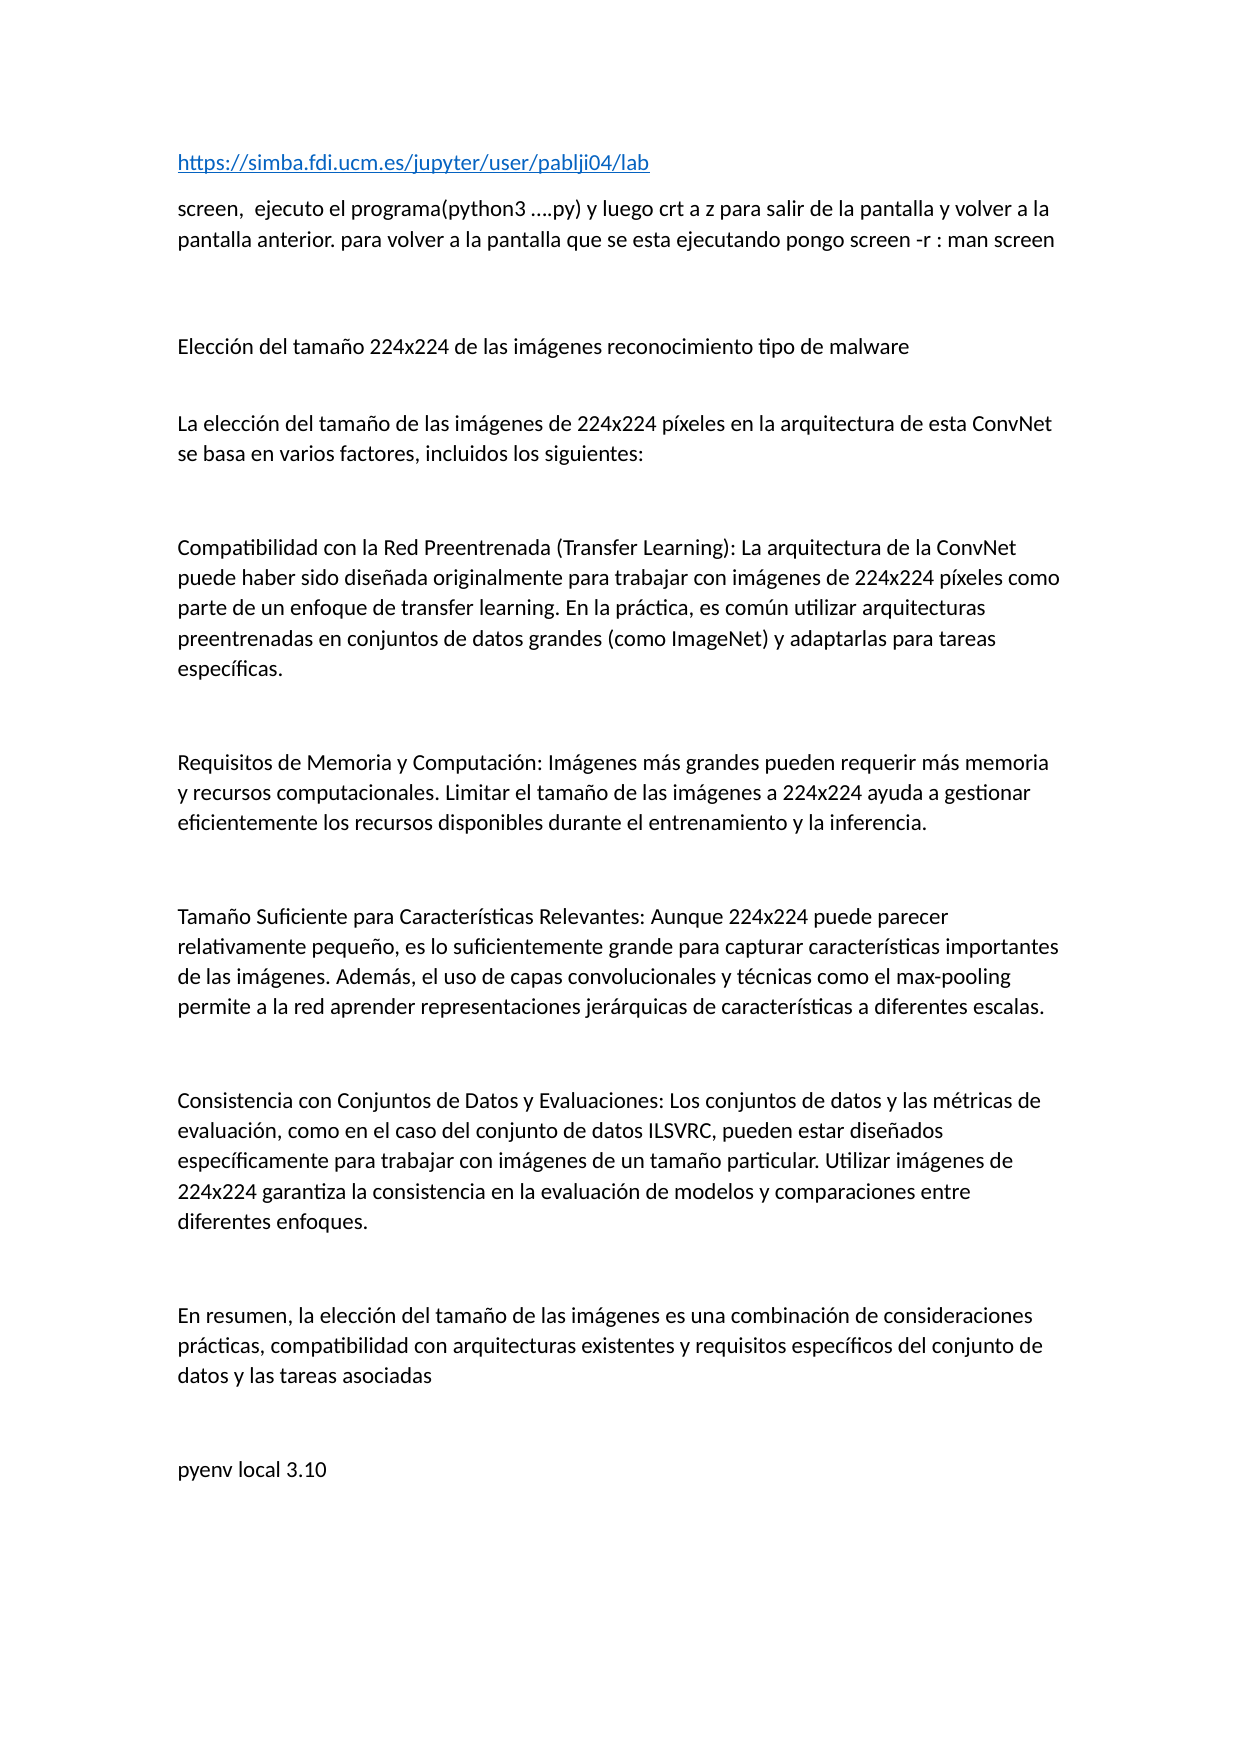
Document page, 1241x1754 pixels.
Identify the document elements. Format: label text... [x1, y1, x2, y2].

text Elección del tamaño 224x224 de las imágenes reconocimiento tipo de malware [177, 332, 1063, 360]
text En resumen, la elección del tamaño de las imágenes es una combinación de consideraciones prácticas, compatibilidad con arquitecturas existentes y requisitos específicos del conjunto de datos y las tareas asociadas [177, 1301, 1063, 1389]
text La elección del tamaño de las imágenes de 224x224 píxeles en la arquitectura de esta ConvNet se basa en varios factores, incluidos los siguientes: [177, 379, 1063, 467]
text Requisitos de Memoria y Computación: Imágenes más grandes pueden requerir más memoria y recursos computacionales. Limitar el tamaño de las imágenes a 224x224 ayuda a gestionar eficientemente los recursos disponibles durante el entrenamiento y la inferencia. [177, 748, 1063, 836]
text pyenv local 3.10 [177, 1455, 1063, 1483]
text Consistencia con Conjuntos de Datos y Evaluaciones: Los conjuntos de datos y las métricas de evaluación, como en el caso del conjunto de datos ILSVRC, pueden estar diseñados específicamente para trabajar con imágenes de un tamaño particular. Utilizar imágenes de 224x224 garantiza la consistencia en la evaluación de modelos y comparaciones entre diferentes enfoques. [177, 1086, 1063, 1235]
text screen, ejecuto el programa(python3 ….py) y luego crt a z para salir de la pantalla y volver a la pantalla anterior. para volver a la pantalla que se esta ejecutando pongo screen -r : man screen [177, 194, 1063, 313]
text Tamaño Suficiente para Características Relevantes: Aunque 224x224 puede parecer relativamente pequeño, es lo suficientemente grande para capturar características importantes de las imágenes. Además, el uso de capas convolucionales y técnicas como el max-pooling permite a la red aprender representaciones jerárquicas de características a diferentes escalas. [177, 902, 1063, 1020]
text Compatibilidad con la Red Preentrenada (Transfer Learning): La arquitectura de la ConvNet puede haber sido diseñada originalmente para trabajar con imágenes de 224x224 píxeles como parte de un enfoque de transfer learning. En la práctica, es común utilizar arquitecturas preentrenadas en conjuntos de datos grandes (como ImageNet) y adaptarlas para tareas específicas. [177, 533, 1063, 682]
text https://simba.fdi.ucm.es/jupyter/user/pablji04/lab [177, 148, 1063, 176]
